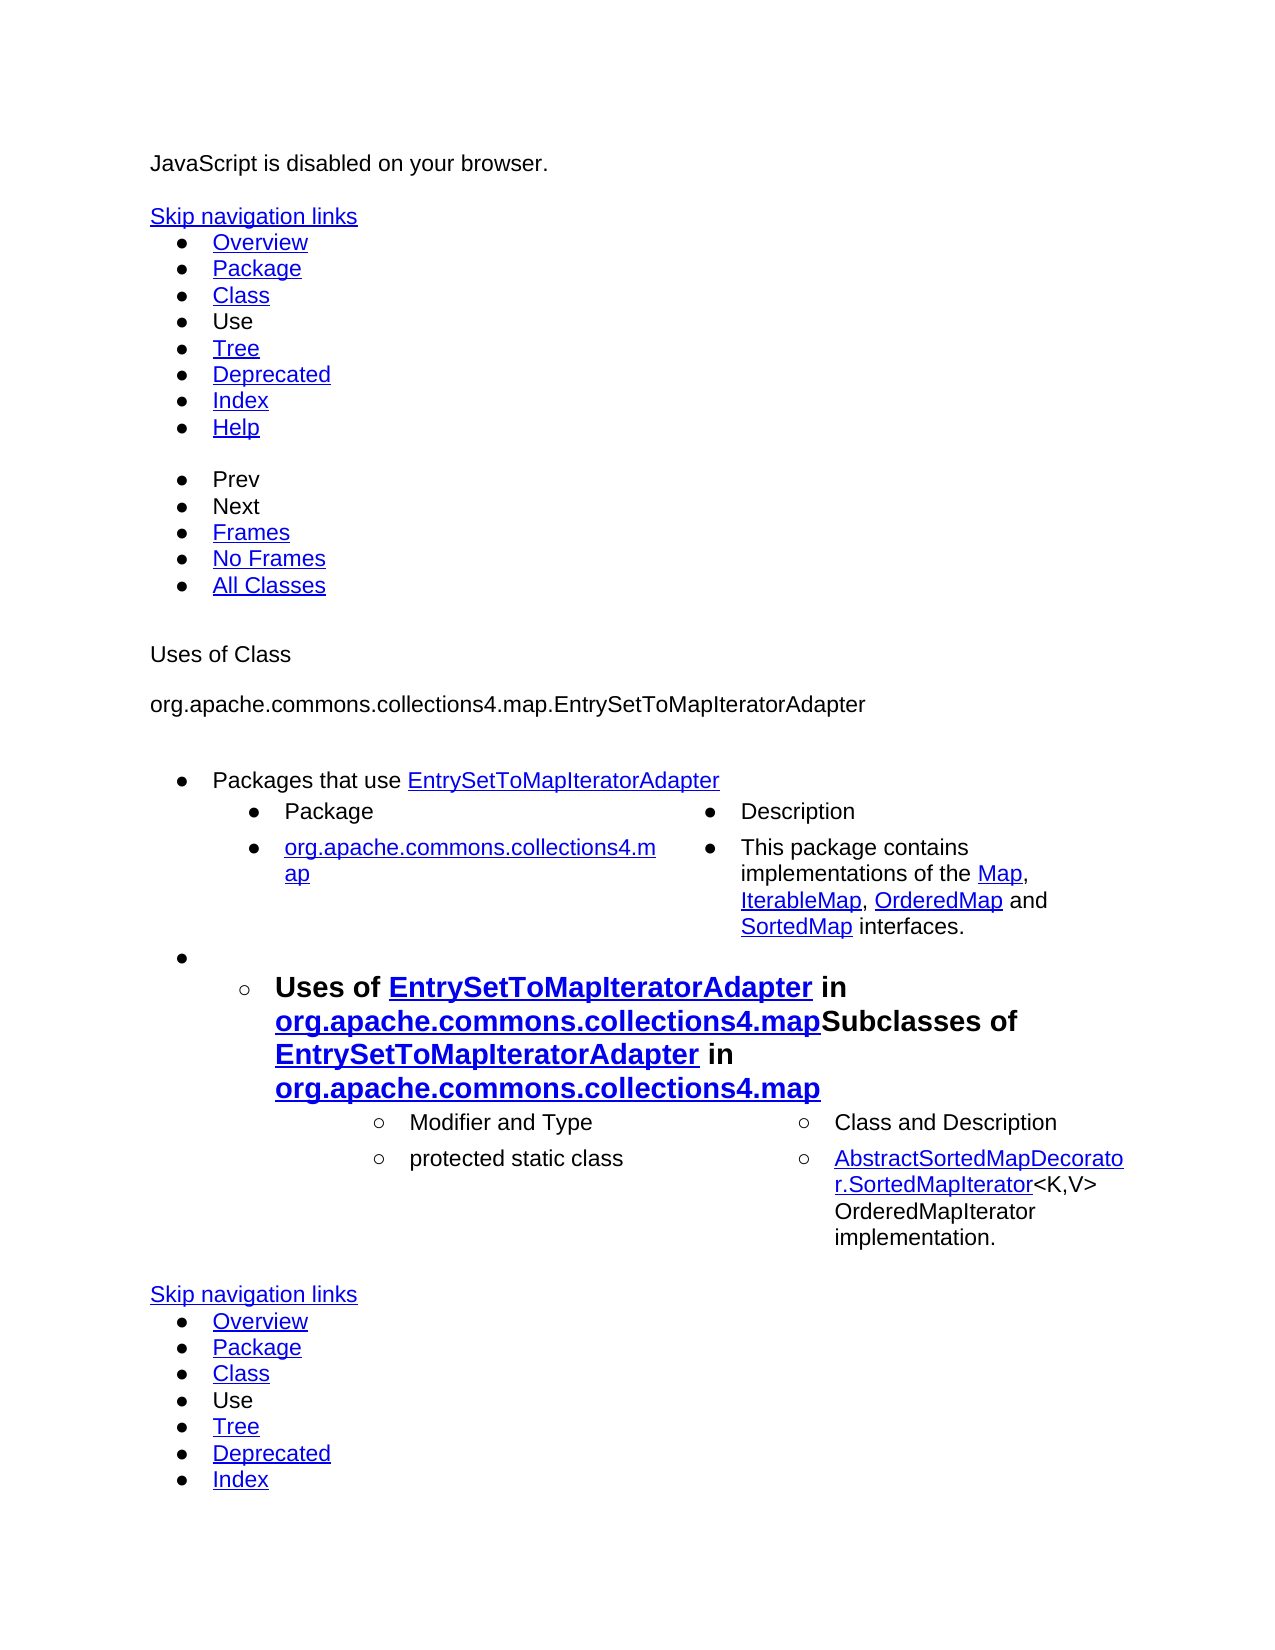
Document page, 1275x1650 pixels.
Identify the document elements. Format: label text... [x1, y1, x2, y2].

table_header Description [674, 794, 1130, 829]
list Package [175, 255, 1125, 282]
table_header Class and Description [705, 1105, 1130, 1140]
text Skip navigation links [150, 1281, 1125, 1308]
subtitle Uses of EntrySetToMapIteratorAdapter in org.apache.commons.collections4.mapSubclasses of EntrySetToMapIteratorAdapter in org.apache.commons.collections4.map [237, 970, 1125, 1104]
list Tree [175, 1413, 1125, 1439]
list No Frames [175, 545, 1125, 572]
text Uses of Class [150, 641, 1125, 667]
list Class [175, 282, 1125, 308]
text org.apache.commons.collections4.map.EntrySetToMapIteratorAdapter [150, 691, 1125, 717]
list All Classes [175, 572, 1125, 598]
table_cell org.apache.commons.collections4.map [217, 829, 673, 944]
list Tree [175, 334, 1125, 361]
list Class [175, 1360, 1125, 1387]
table_header Package [217, 794, 673, 829]
list Package [175, 1334, 1125, 1360]
table_cell This package contains implementations of the Map, IterableMap, OrderedMap and SortedMap interfaces. [674, 829, 1130, 944]
text JavaScript is disabled on your browser. [150, 150, 1125, 176]
list Packages that use EntrySetToMapIteratorAdapter [175, 767, 1125, 793]
list Help [175, 413, 1125, 440]
table_header Modifier and Type [280, 1105, 705, 1140]
list Overview [175, 229, 1125, 255]
list Overview [175, 1308, 1125, 1334]
table_cell protected static class [280, 1140, 705, 1255]
list Next [175, 493, 1125, 519]
list Frames [175, 519, 1125, 545]
list Index [175, 387, 1125, 413]
list Use [175, 308, 1125, 334]
text Skip navigation links [150, 203, 1125, 229]
list Use [175, 1387, 1125, 1413]
list Index [175, 1466, 1125, 1492]
list Deprecated [175, 361, 1125, 387]
list Deprecated [175, 1439, 1125, 1466]
table_cell AbstractSortedMapDecorator.SortedMapIterator<K,V> OrderedMapIterator implementation. [705, 1140, 1130, 1255]
list Prev [175, 466, 1125, 493]
